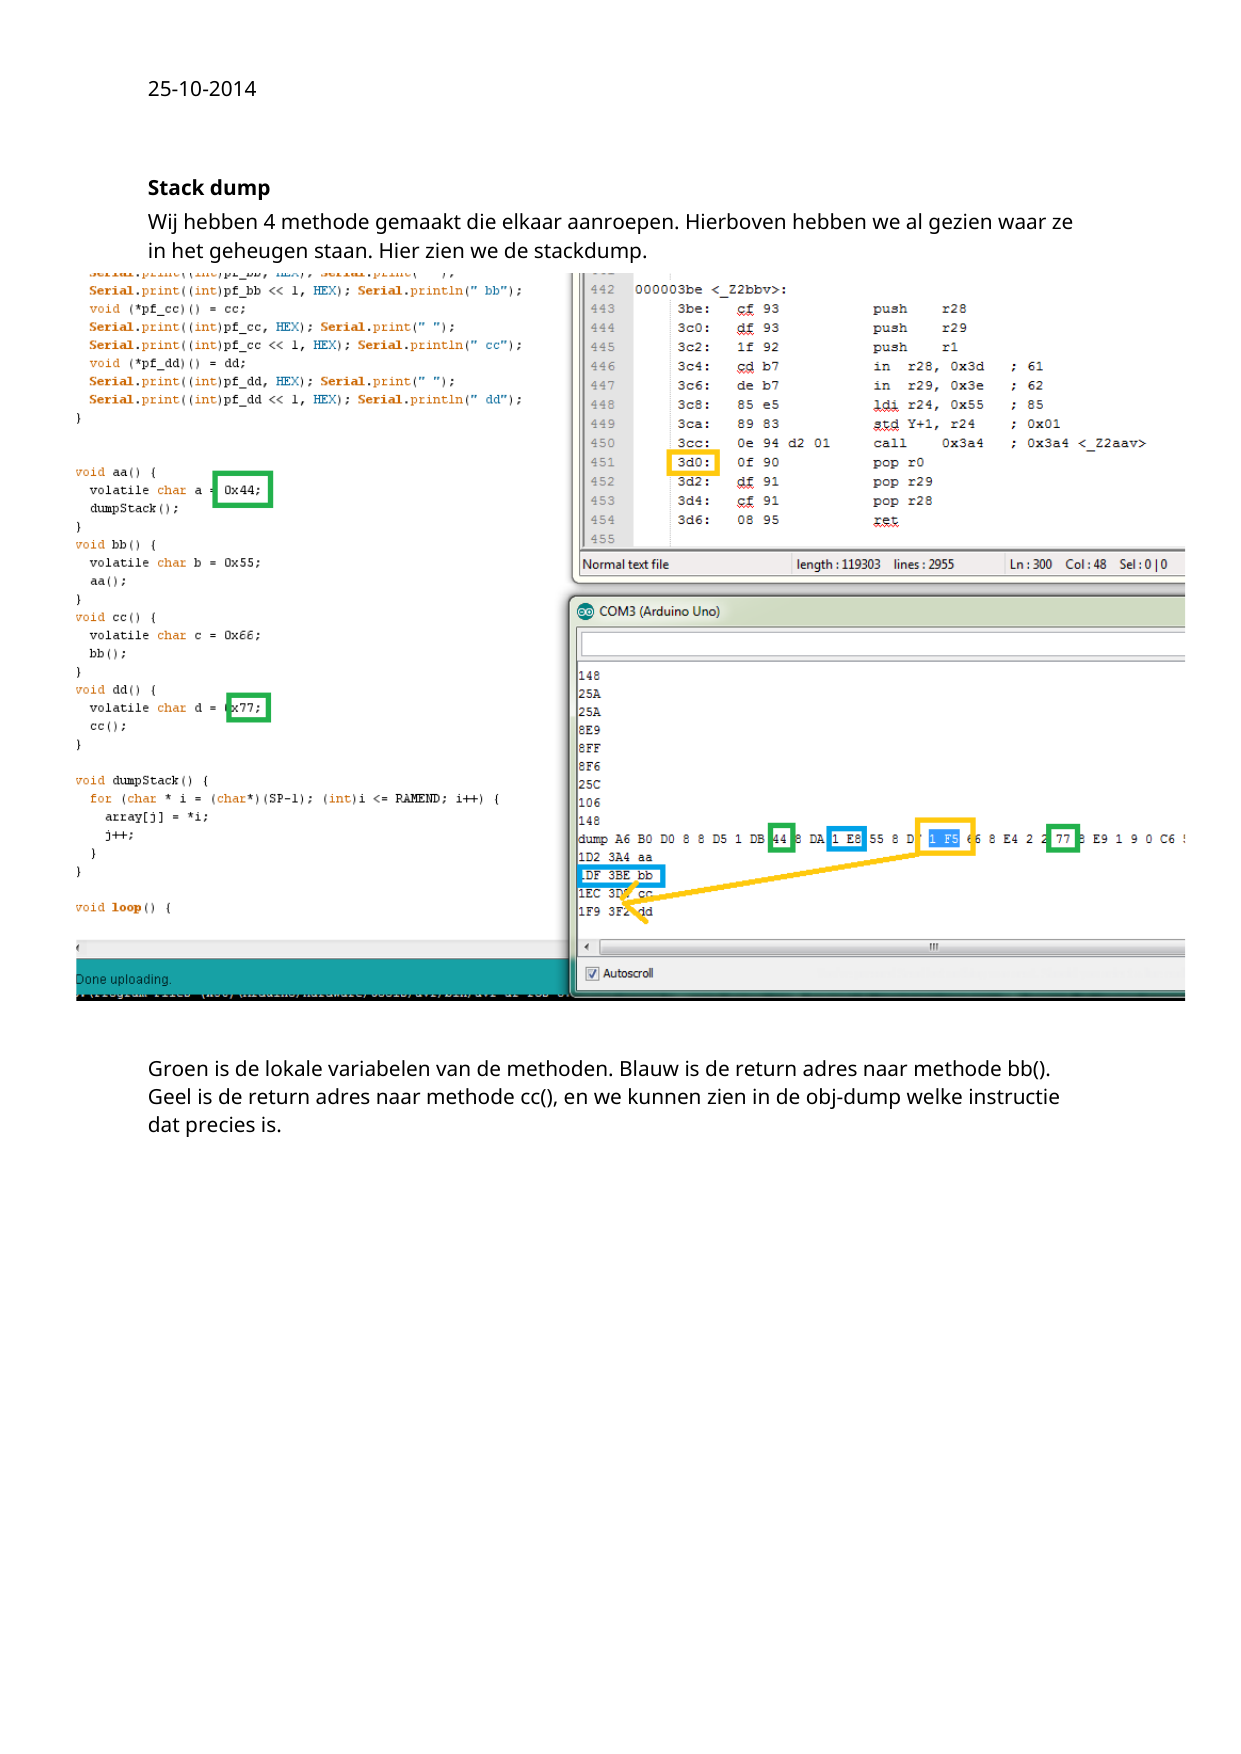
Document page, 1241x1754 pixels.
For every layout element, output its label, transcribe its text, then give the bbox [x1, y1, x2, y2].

text Wij hebben 4 methode gemaakt die elkaar aanroepen. Hierboven hebben we al gezien waar ze in het geheugen staan. Hier zien we de stackdump. [148, 207, 1093, 264]
picture [76, 273, 1186, 1001]
text Groen is de lokale variabelen van de methoden. Blauw is de return adres naar methode bb(). Geel is de return adres naar methode cc(), en we kunnen zien in de obj-dump welke instructie dat precies is. [148, 1054, 1093, 1139]
subtitle Stack dump [148, 173, 1093, 201]
